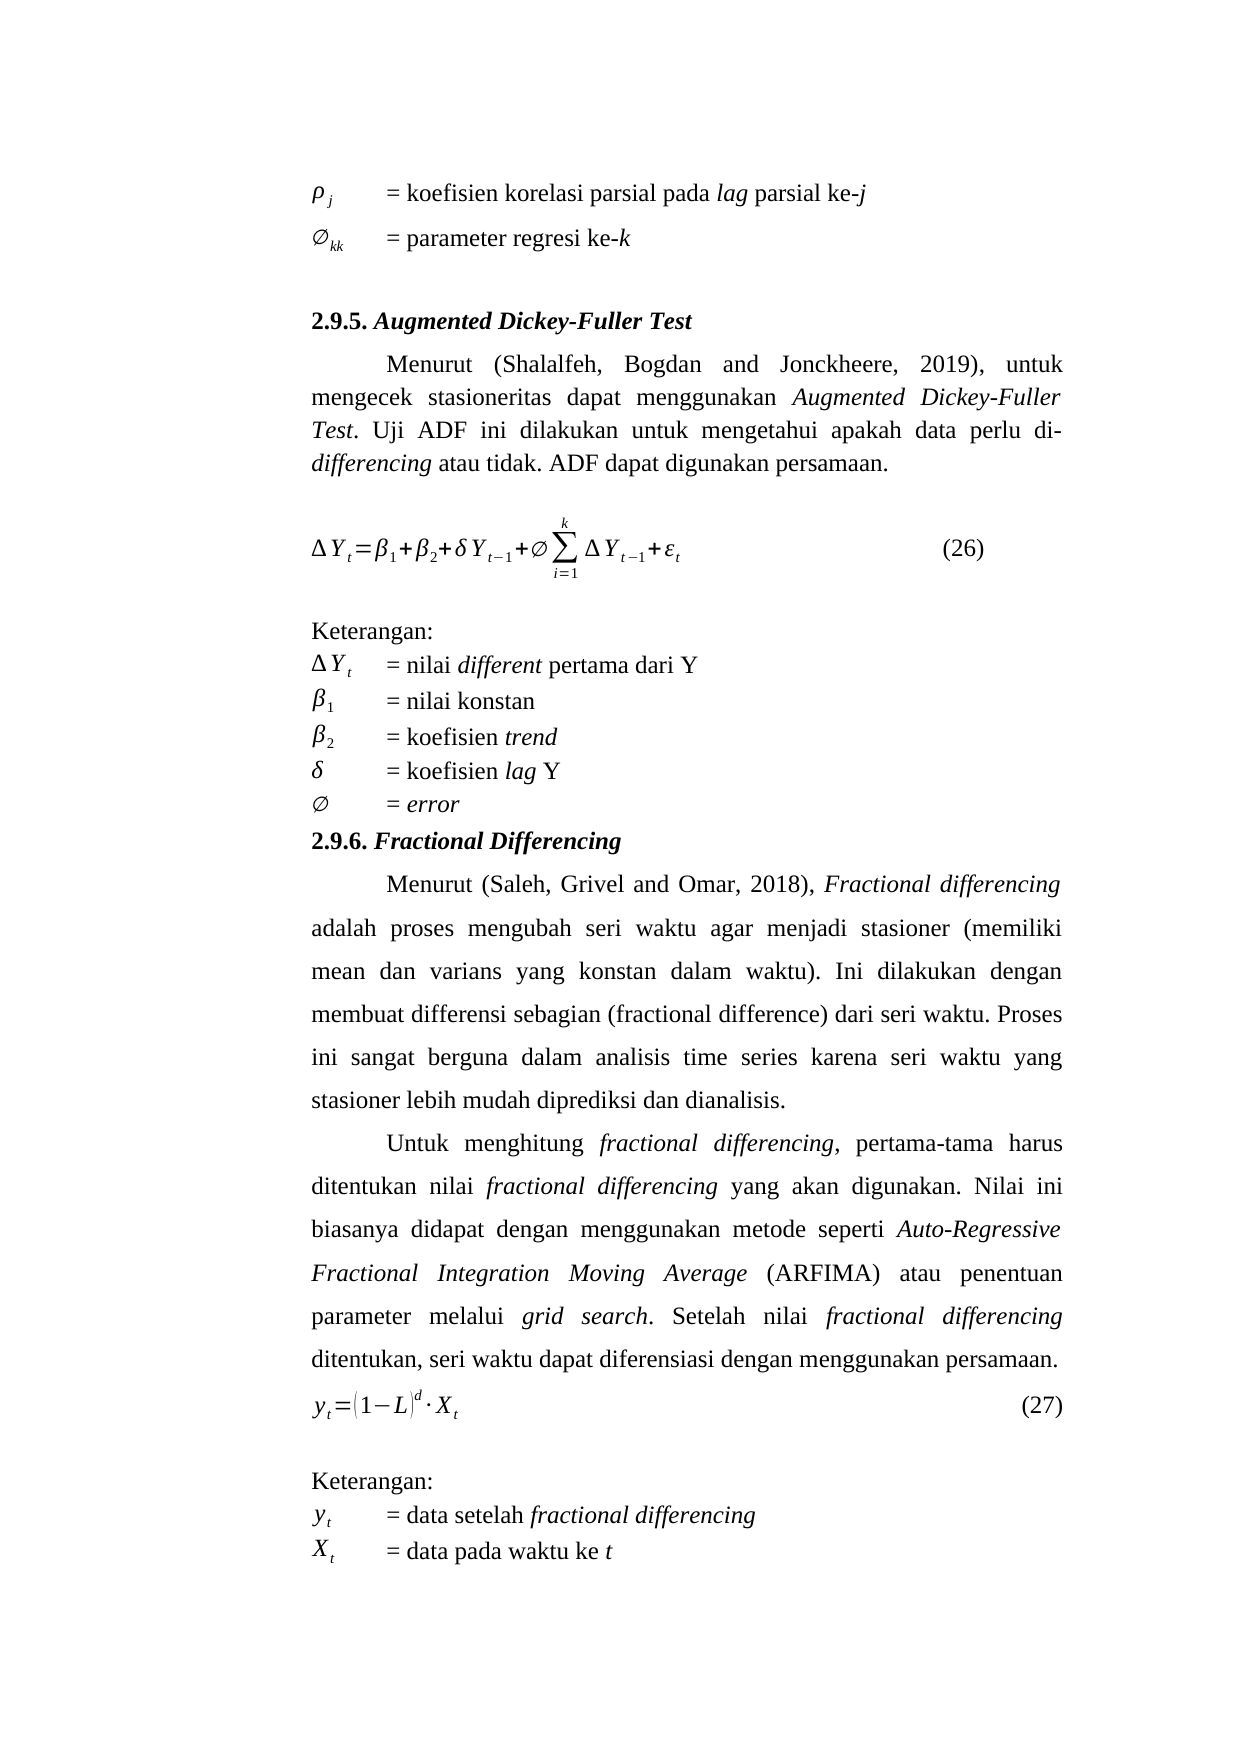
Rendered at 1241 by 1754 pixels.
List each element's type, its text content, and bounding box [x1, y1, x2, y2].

text Untuk menghitung fractional differencing, pertama-tama harus ditentukan nilai fractional differencing yang akan digunakan. Nilai ini biasanya didapat dengan menggunakan metode seperti Auto-Regressive Fractional Integration Moving Average (ARFIMA) atau penentuan parameter melalui grid search. Setelah nilai fractional differencing ditentukan, seri waktu dapat diferensiasi dengan menggunakan persamaan. [311, 1128, 1063, 1373]
text = koefisien lag Y [236, 756, 1063, 785]
text Menurut (Saleh, Grivel and Omar, 2018), Fractional differencing adalah proses mengubah seri waktu agar menjadi stasioner (memiliki mean dan varians yang konstan dalam waktu). Ini dilakukan dengan membuat differensi sebagian (fractional difference) dari seri waktu. Proses ini sangat berguna dalam analisis time series karena seri waktu yang stasioner lebih mudah diprediksi dan dianalisis. [311, 869, 1063, 1114]
text = error [236, 789, 1063, 818]
subtitle 2.9.6. Fractional Differencing [236, 826, 1063, 855]
text (26) [236, 514, 1063, 581]
text = nilai different pertama dari Y [236, 649, 1063, 681]
text = koefisien trend [236, 721, 1063, 752]
text Menurut (Shalalfeh, Bogdan and Jonckheere, 2019), untuk mengecek stasioneritas dapat menggunakan Augmented Dickey-Fuller Test. Uji ADF ini dilakukan untuk mengetahui apakah data perlu di-differencing atau tidak. ADF dapat digunakan persamaan. [311, 349, 1063, 477]
subtitle 2.9.5. Augmented Dickey-Fuller Test [236, 306, 1063, 334]
text = nilai konstan [236, 685, 1063, 716]
text = parameter regresi ke-k [236, 223, 1063, 254]
text (27) [236, 1387, 1063, 1461]
text Keterangan: [236, 616, 1063, 645]
text Keterangan: [236, 1466, 1063, 1495]
text = koefisien korelasi parsial pada lag parsial ke-j [236, 177, 1063, 208]
text = data setelah fractional differencing [236, 1499, 1063, 1531]
text = data pada waktu ke t [236, 1535, 1063, 1566]
